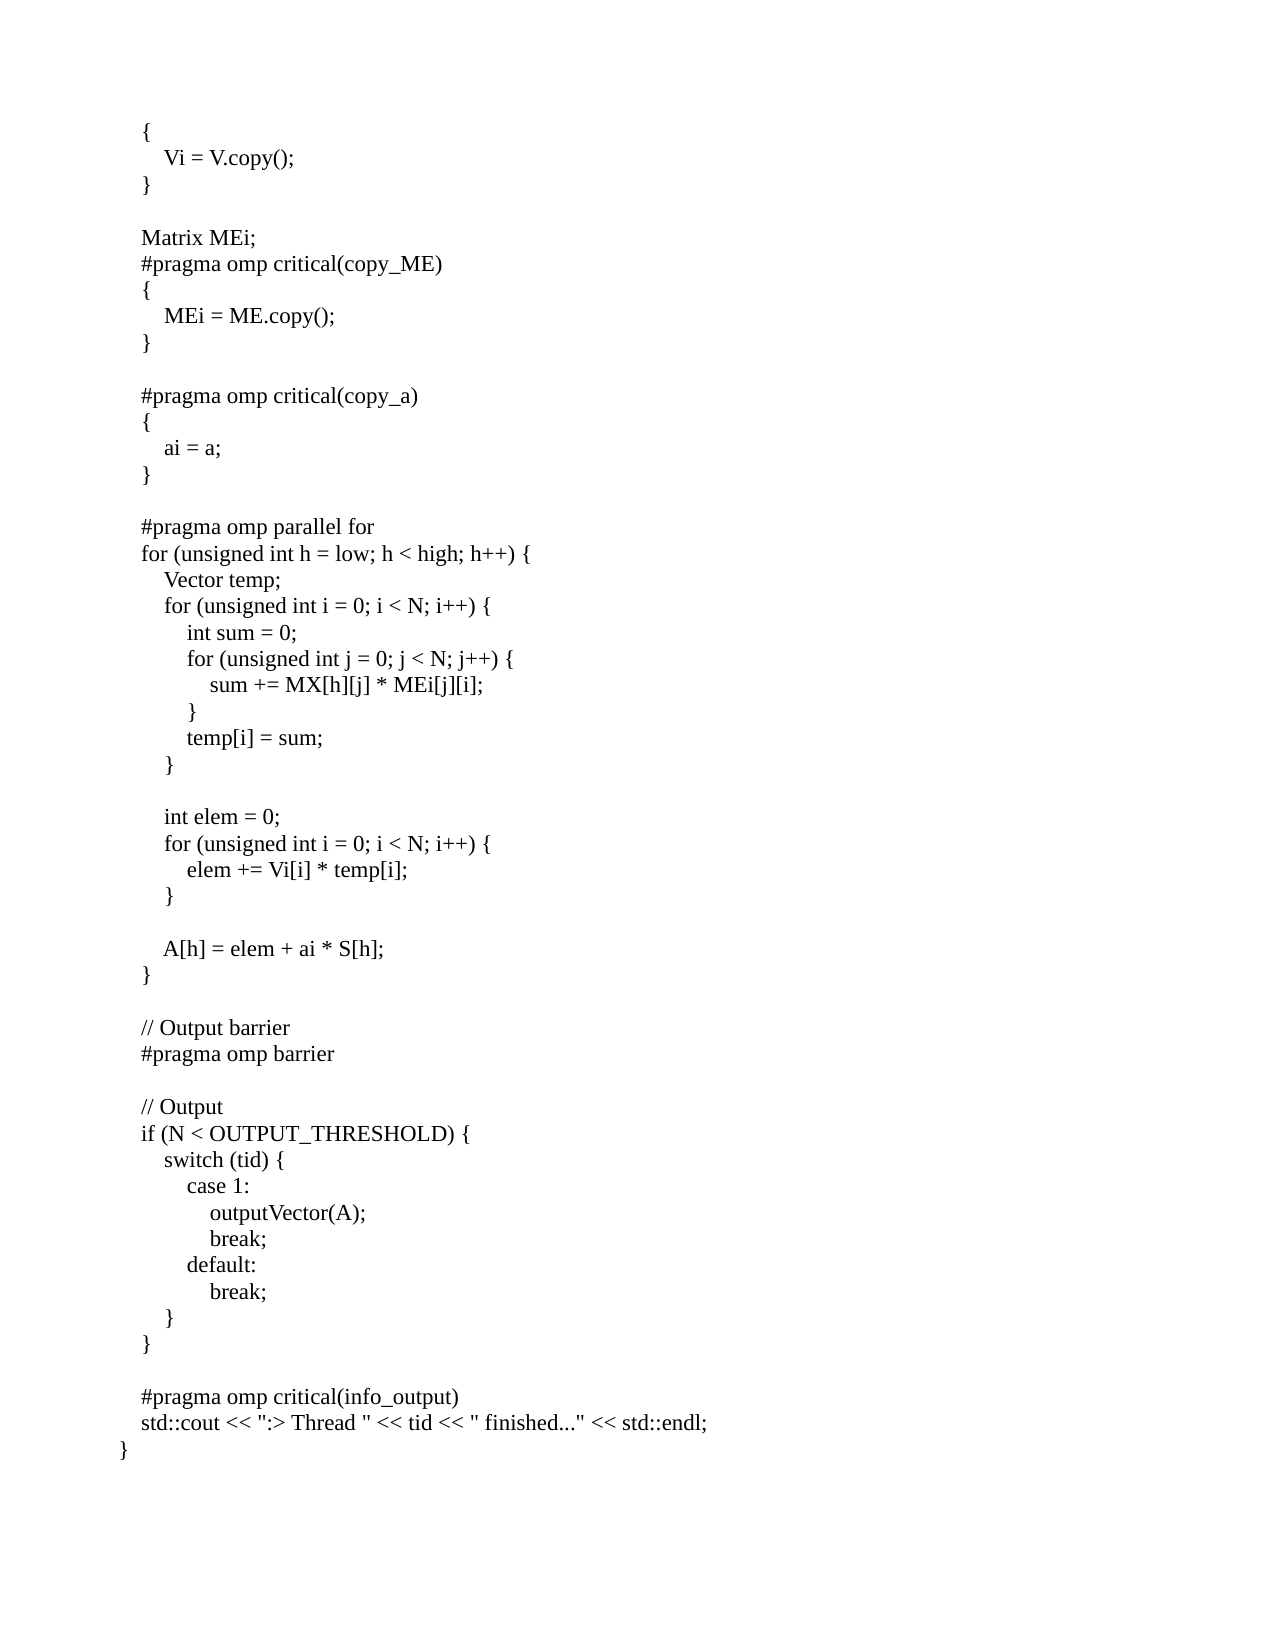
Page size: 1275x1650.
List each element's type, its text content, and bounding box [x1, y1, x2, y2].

text Vector temp; [118, 566, 1157, 592]
text sum += MX[h][j] * MEi[j][i]; [118, 672, 1157, 698]
text } [118, 1436, 1157, 1462]
text ai = a; [118, 434, 1157, 461]
text temp[i] = sum; [118, 724, 1157, 751]
text // Output barrier [118, 1014, 1157, 1041]
text int sum = 0; [118, 619, 1157, 645]
text for (unsigned int i = 0; i < N; i++) { [118, 592, 1157, 619]
text } [118, 329, 1157, 355]
text for (unsigned int h = low; h < high; h++) { [118, 540, 1157, 566]
text for (unsigned int i = 0; i < N; i++) { [118, 830, 1157, 856]
text outputVector(A); [118, 1199, 1157, 1225]
text #pragma omp barrier [118, 1041, 1157, 1067]
text Matrix MEi; [118, 223, 1157, 250]
text } [118, 751, 1157, 777]
text { [118, 118, 1157, 144]
text default: [118, 1251, 1157, 1278]
text } [118, 961, 1157, 988]
text } [118, 698, 1157, 724]
text #pragma omp critical(info_output) [118, 1383, 1157, 1409]
text } [118, 1330, 1157, 1357]
text break; [118, 1225, 1157, 1251]
text A[h] = elem + ai * S[h]; [118, 935, 1157, 961]
text Vi = V.copy(); [118, 144, 1157, 171]
text { [118, 276, 1157, 303]
text int elem = 0; [118, 803, 1157, 830]
text std::cout << ":> Thread " << tid << " finished..." << std::endl; [118, 1409, 1157, 1436]
text } [118, 461, 1157, 487]
text } [118, 171, 1157, 197]
text break; [118, 1278, 1157, 1304]
text #pragma omp critical(copy_ME) [118, 250, 1157, 276]
text MEi = ME.copy(); [118, 303, 1157, 329]
text } [118, 1304, 1157, 1330]
text if (N < OUTPUT_THRESHOLD) { [118, 1119, 1157, 1146]
text // Output [118, 1093, 1157, 1119]
text } [118, 882, 1157, 909]
text switch (tid) { [118, 1146, 1157, 1172]
text #pragma omp parallel for [118, 513, 1157, 540]
text #pragma omp critical(copy_a) [118, 382, 1157, 408]
text case 1: [118, 1172, 1157, 1199]
text { [118, 408, 1157, 434]
text elem += Vi[i] * temp[i]; [118, 856, 1157, 882]
text for (unsigned int j = 0; j < N; j++) { [118, 645, 1157, 672]
